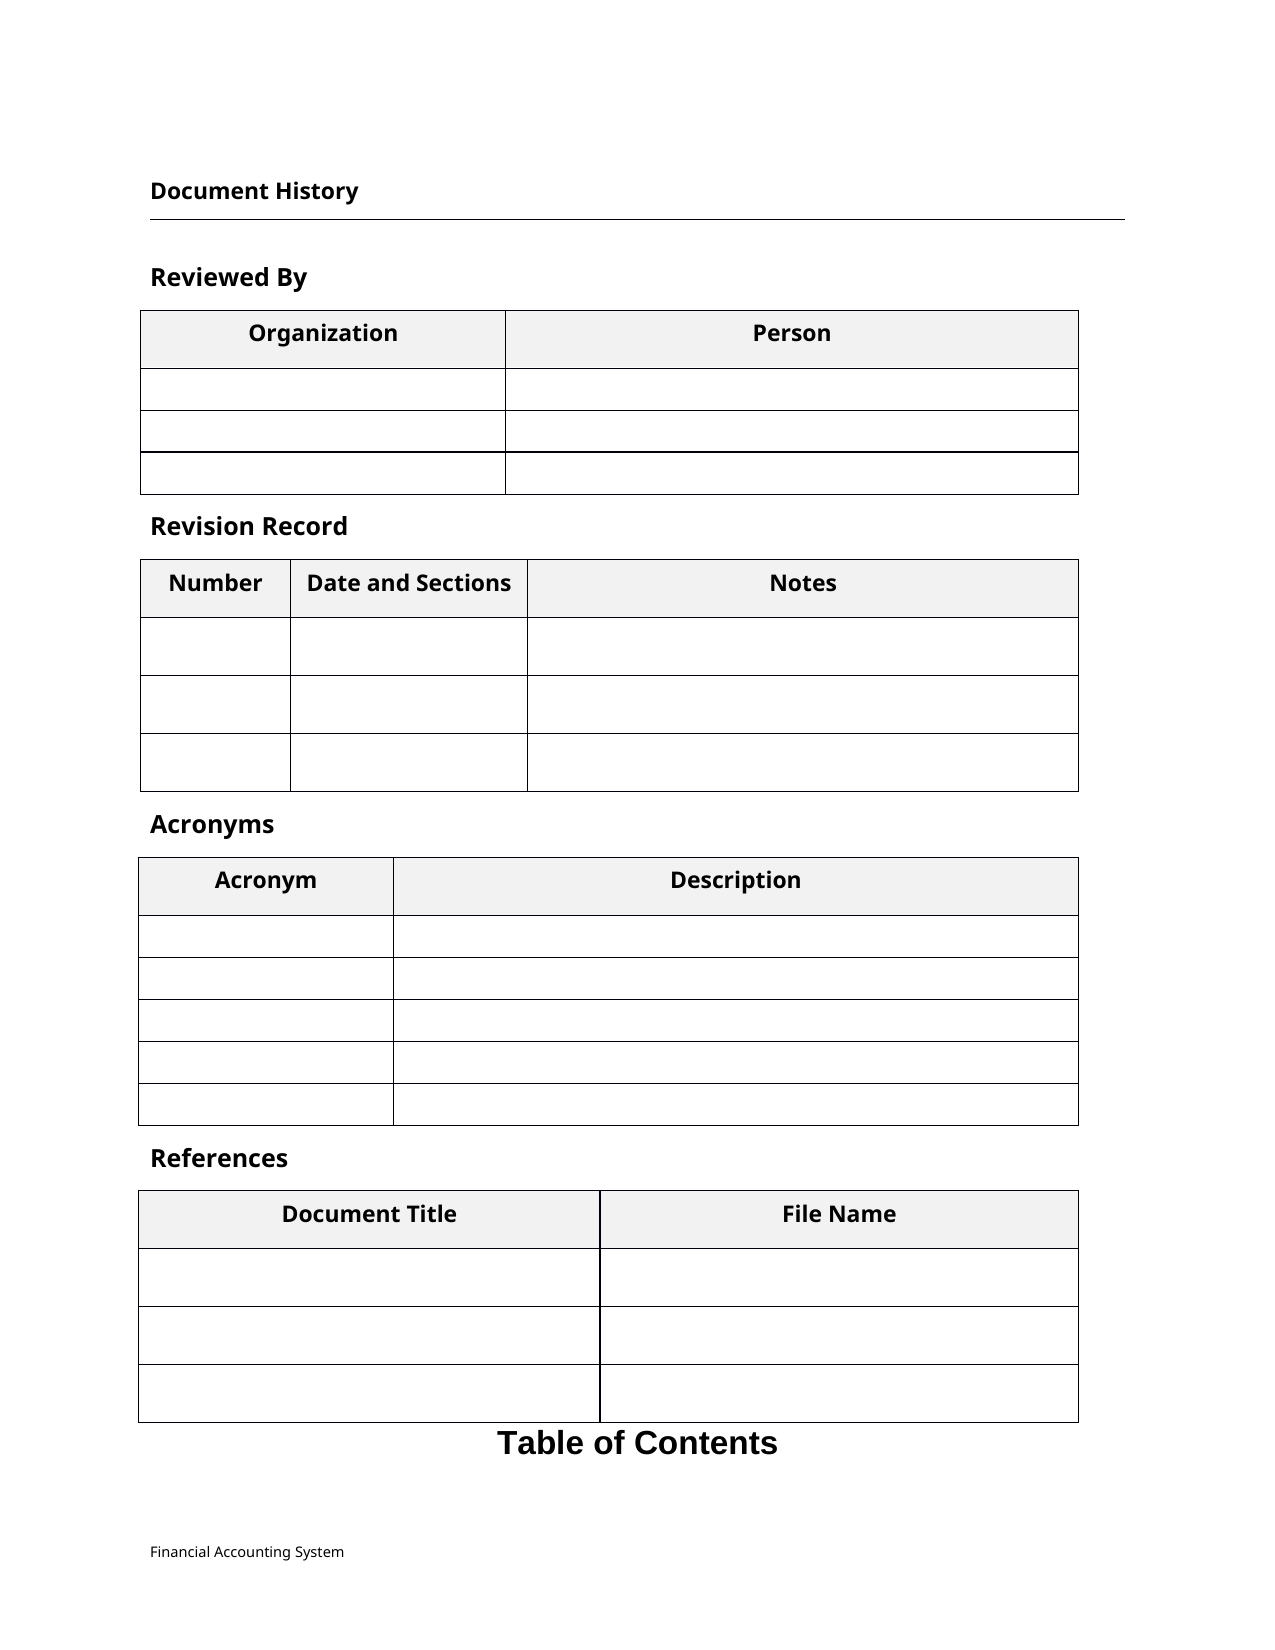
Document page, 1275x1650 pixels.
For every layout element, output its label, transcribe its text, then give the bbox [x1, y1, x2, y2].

table_cell [139, 958, 393, 999]
table_header Organization [141, 311, 505, 367]
table_cell [141, 453, 505, 493]
table_cell [506, 369, 1078, 409]
table_cell [506, 411, 1078, 451]
table_header Acronym [139, 858, 393, 915]
table_header Description [394, 858, 1078, 915]
table_cell [528, 734, 1078, 791]
table_cell [141, 618, 290, 675]
table_cell [141, 734, 290, 791]
table_cell [141, 369, 505, 409]
table_cell [506, 453, 1078, 493]
table_cell [394, 1084, 1078, 1124]
table_cell [141, 411, 505, 451]
table_cell [291, 618, 527, 675]
table_cell [139, 1365, 599, 1422]
table_header Number [141, 560, 290, 617]
table_cell [139, 1249, 599, 1306]
table_cell [139, 1042, 393, 1083]
table_cell [394, 916, 1078, 957]
table_cell [601, 1307, 1078, 1364]
table_header Person [506, 311, 1078, 367]
table_cell [394, 1042, 1078, 1083]
subtitle Acronyms [142, 805, 1125, 843]
text Document History [150, 175, 1125, 219]
table_cell [139, 1084, 393, 1124]
table_cell [601, 1365, 1078, 1422]
subtitle Reviewed By [142, 257, 1125, 295]
table_cell [291, 676, 527, 733]
table_cell [141, 676, 290, 733]
table_cell [291, 734, 527, 791]
table_cell [528, 618, 1078, 675]
table_header Document Title [139, 1191, 599, 1248]
table_cell [139, 1000, 393, 1041]
table_header File Name [601, 1191, 1078, 1248]
table_cell [394, 958, 1078, 999]
table_header Date and Sections [291, 560, 527, 617]
table_header Notes [528, 560, 1078, 617]
title Table of Contents [150, 1423, 1125, 1462]
subtitle Revision Record [142, 507, 1125, 545]
table_cell [528, 676, 1078, 733]
subtitle References [142, 1138, 1125, 1176]
table_cell [139, 916, 393, 957]
table_cell [601, 1249, 1078, 1306]
table_cell [394, 1000, 1078, 1041]
table_cell [139, 1307, 599, 1364]
